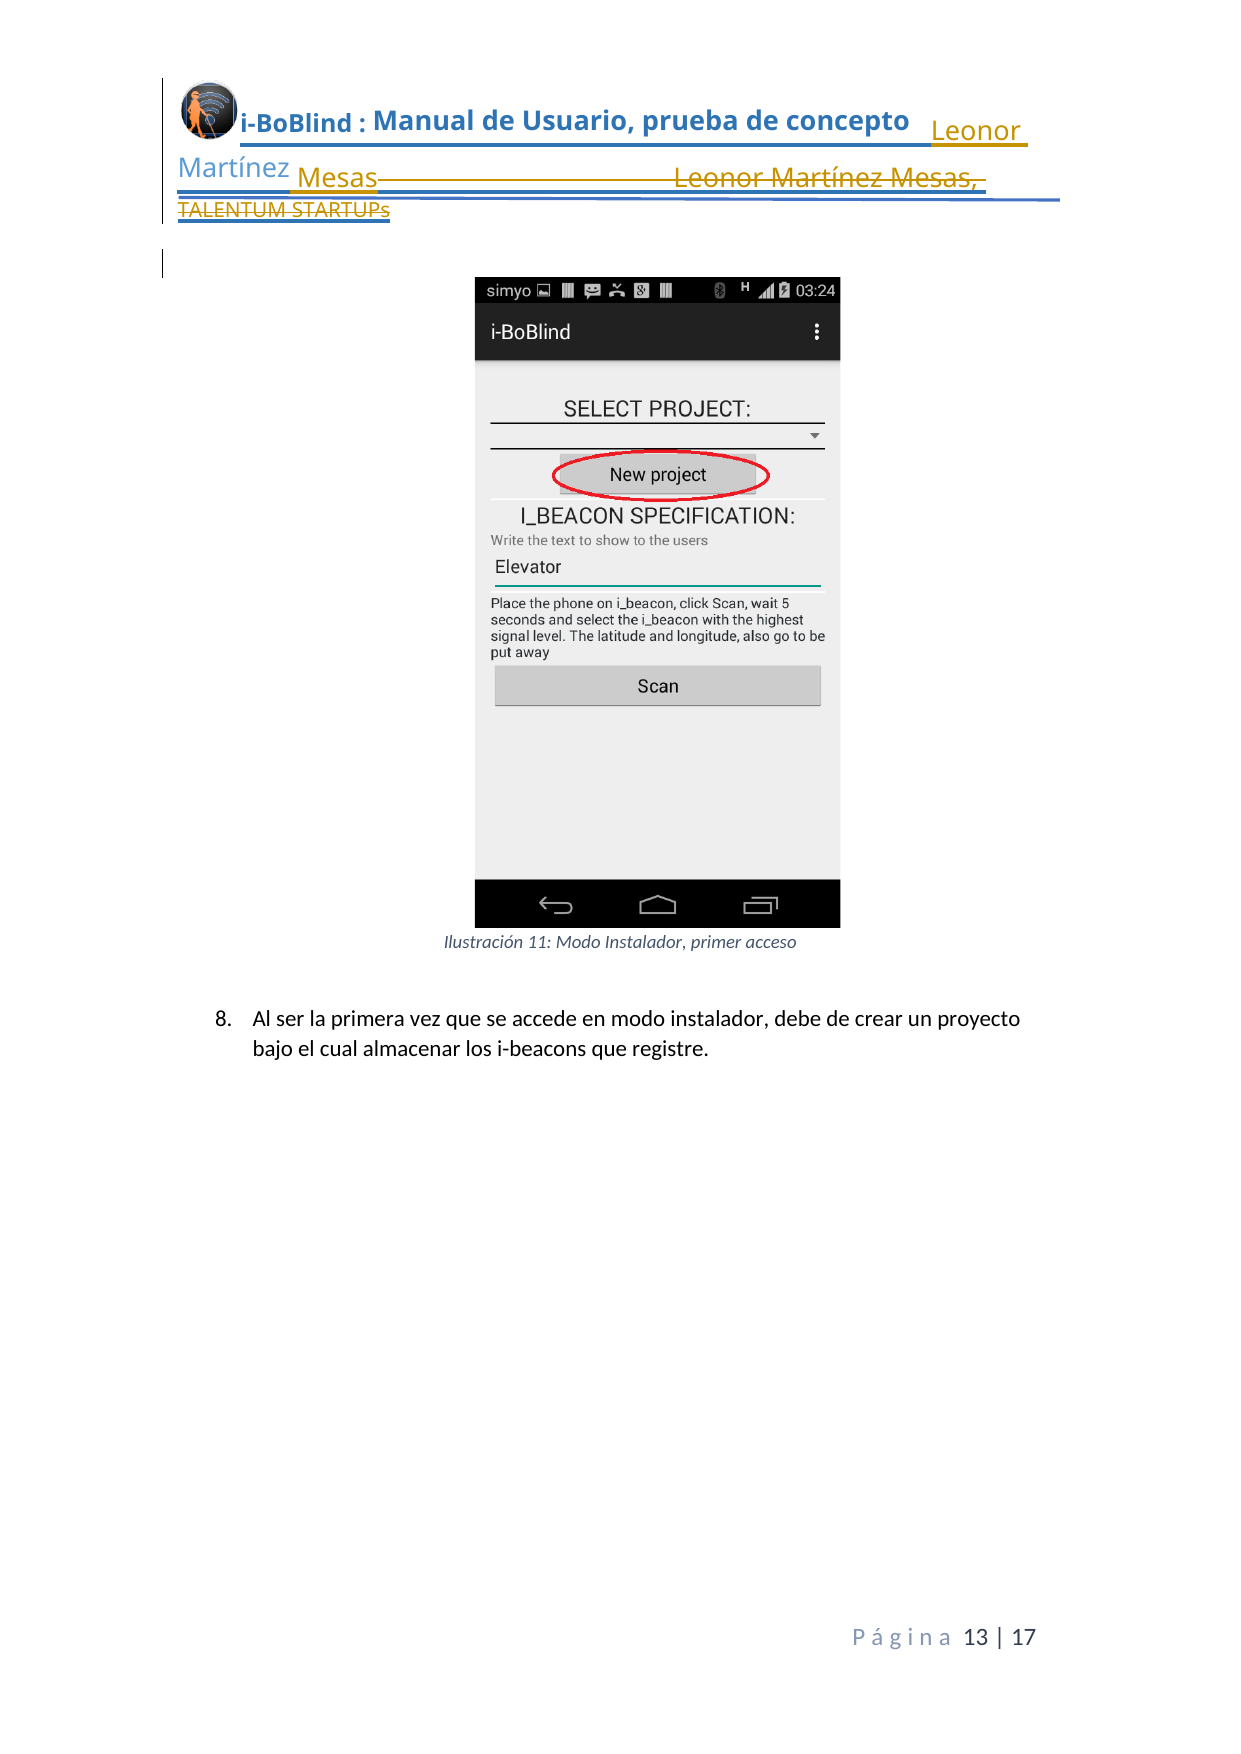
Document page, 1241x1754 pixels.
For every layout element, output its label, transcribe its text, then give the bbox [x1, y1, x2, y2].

picture [177, 77, 240, 141]
list Al ser la primera vez que se accede en modo instalador, debe de crear un proyecto bajo el cual almacenar los i-beacons que registre. [215, 1004, 1063, 1062]
text Ilustración 11: Modo Instalador, primer acceso [177, 930, 1063, 953]
picture [474, 277, 841, 928]
